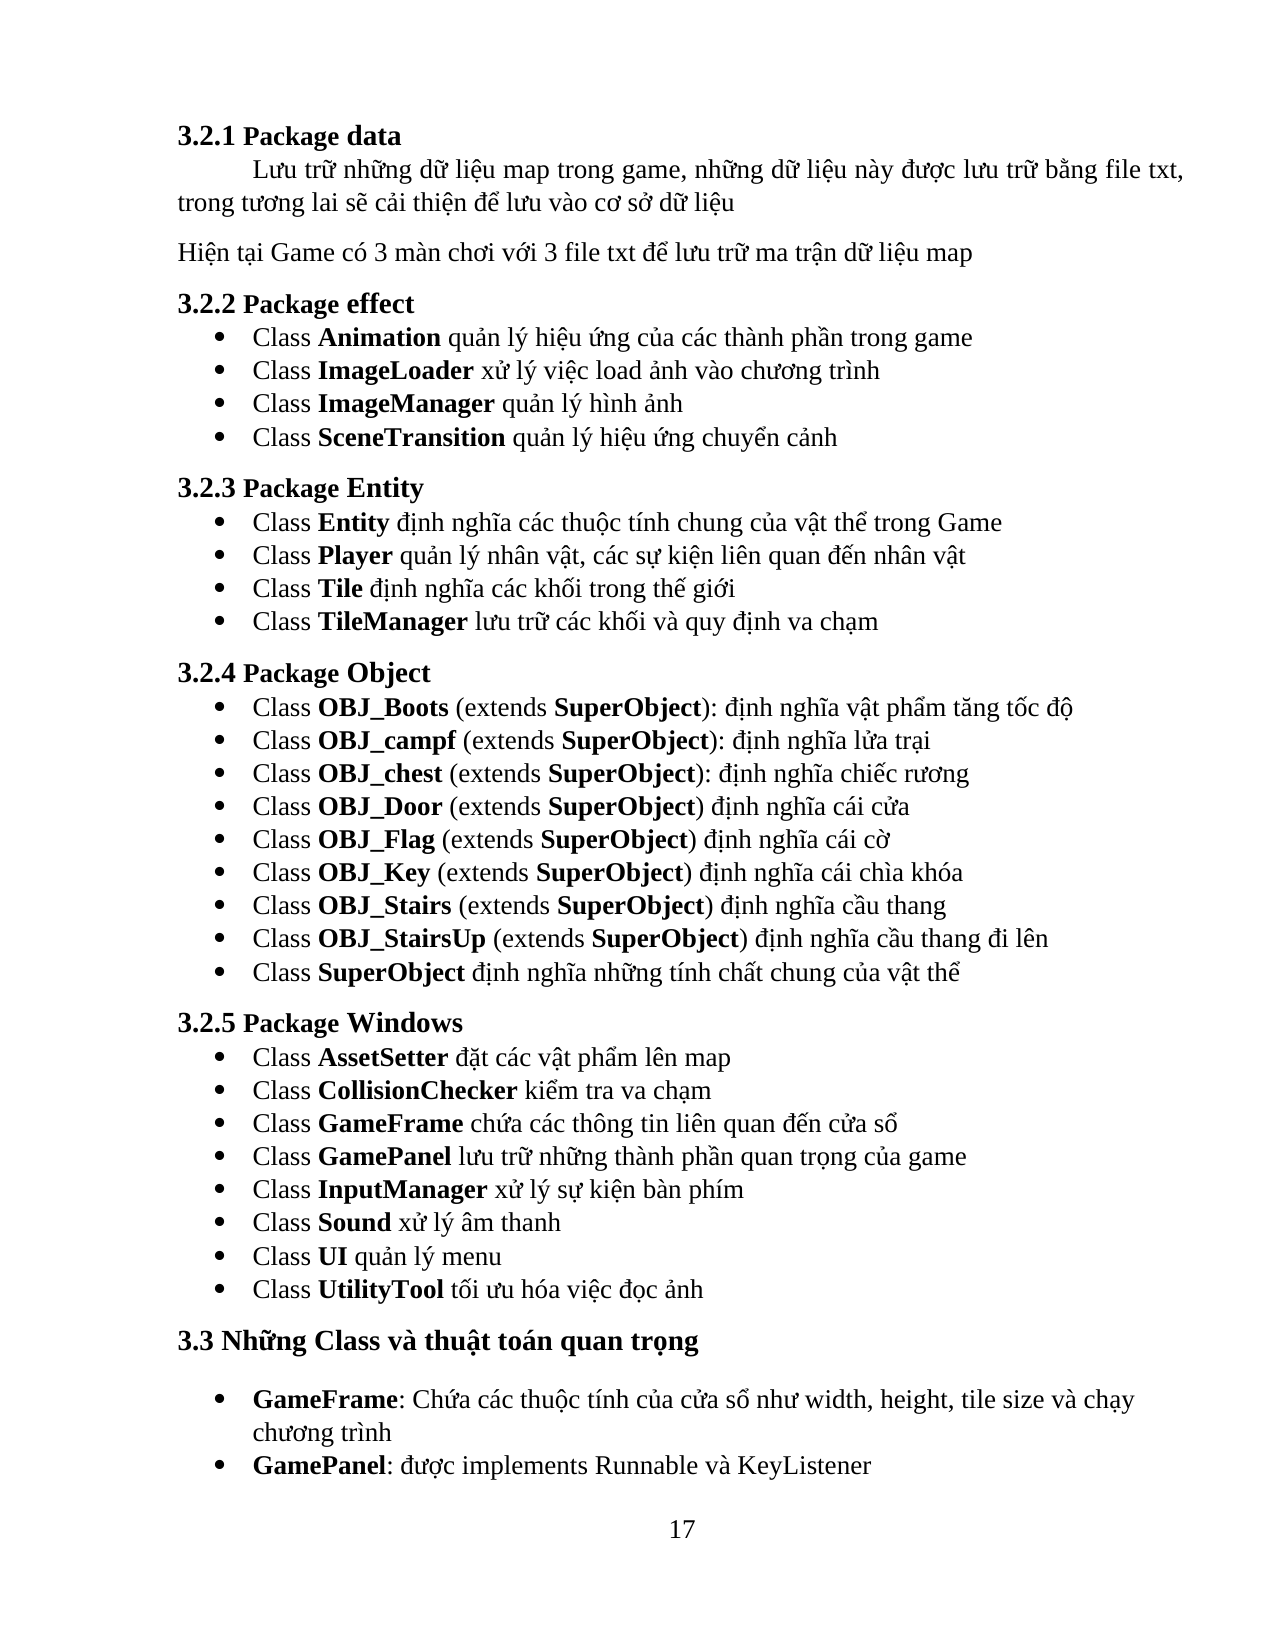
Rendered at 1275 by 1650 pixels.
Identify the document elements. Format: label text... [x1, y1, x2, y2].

subtitle 3.2.4 Package Object [177, 655, 1186, 689]
list Class AssetSetter đặt các vật phẩm lên map [215, 1041, 1186, 1072]
list Class OBJ_Boots (extends SuperObject): định nghĩa vật phẩm tăng tốc độ [215, 691, 1186, 722]
list Class OBJ_Flag (extends SuperObject) định nghĩa cái cờ [215, 823, 1186, 854]
list Class InputManager xử lý sự kiện bàn phím [215, 1173, 1186, 1205]
text Hiện tại Game có 3 màn chơi với 3 file txt để lưu trữ ma trận dữ liệu map [177, 236, 1186, 267]
list Class ImageLoader xử lý việc load ảnh vào chương trình [215, 354, 1186, 386]
list Class OBJ_campf (extends SuperObject): định nghĩa lửa trại [215, 724, 1186, 755]
subtitle 3.2.2 Package effect [177, 286, 1186, 319]
list Class GamePanel lưu trữ những thành phần quan trọng của game [215, 1140, 1186, 1172]
list Class Animation quản lý hiệu ứng của các thành phần trong game [215, 321, 1186, 352]
list GamePanel: được implements Runnable và KeyListener [215, 1449, 1186, 1480]
list Class Entity định nghĩa các thuộc tính chung của vật thể trong Game [215, 506, 1186, 537]
list Class OBJ_chest (extends SuperObject): định nghĩa chiếc rương [215, 757, 1186, 788]
list Class SuperObject định nghĩa những tính chất chung của vật thể [215, 956, 1186, 987]
list Class UI quản lý menu [215, 1240, 1186, 1271]
subtitle 3.3 Những Class và thuật toán quan trọng [177, 1323, 1186, 1356]
subtitle 3.2.5 Package Windows [177, 1005, 1186, 1039]
list Class Tile định nghĩa các khối trong thế giới [215, 572, 1186, 603]
list Class OBJ_Key (extends SuperObject) định nghĩa cái chìa khóa [215, 856, 1186, 887]
list Class Player quản lý nhân vật, các sự kiện liên quan đến nhân vật [215, 539, 1186, 570]
list GameFrame: Chứa các thuộc tính của cửa sổ như width, height, tile size và chạy chương trình [215, 1383, 1186, 1447]
list Class OBJ_StairsUp (extends SuperObject) định nghĩa cầu thang đi lên [215, 922, 1186, 954]
list Class Sound xử lý âm thanh [215, 1207, 1186, 1238]
list Class UtilityTool tối ưu hóa việc đọc ảnh [215, 1273, 1186, 1304]
list Class OBJ_Stairs (extends SuperObject) định nghĩa cầu thang [215, 889, 1186, 921]
subtitle 3.2.1 Package data [177, 118, 1186, 152]
list Class TileManager lưu trữ các khối và quy định va chạm [215, 605, 1186, 637]
subtitle 3.2.3 Package Entity [177, 470, 1186, 504]
list Class CollisionChecker kiểm tra va chạm [215, 1074, 1186, 1105]
text Lưu trữ những dữ liệu map trong game, những dữ liệu này được lưu trữ bằng file txt, trong tương lai sẽ cải thiện để lưu vào cơ sở dữ liệu [177, 154, 1186, 218]
list Class GameFrame chứa các thông tin liên quan đến cửa sổ [215, 1107, 1186, 1138]
list Class SceneTransition quản lý hiệu ứng chuyển cảnh [215, 421, 1186, 452]
list Class ImageManager quản lý hình ảnh [215, 387, 1186, 419]
list Class OBJ_Door (extends SuperObject) định nghĩa cái cửa [215, 790, 1186, 821]
